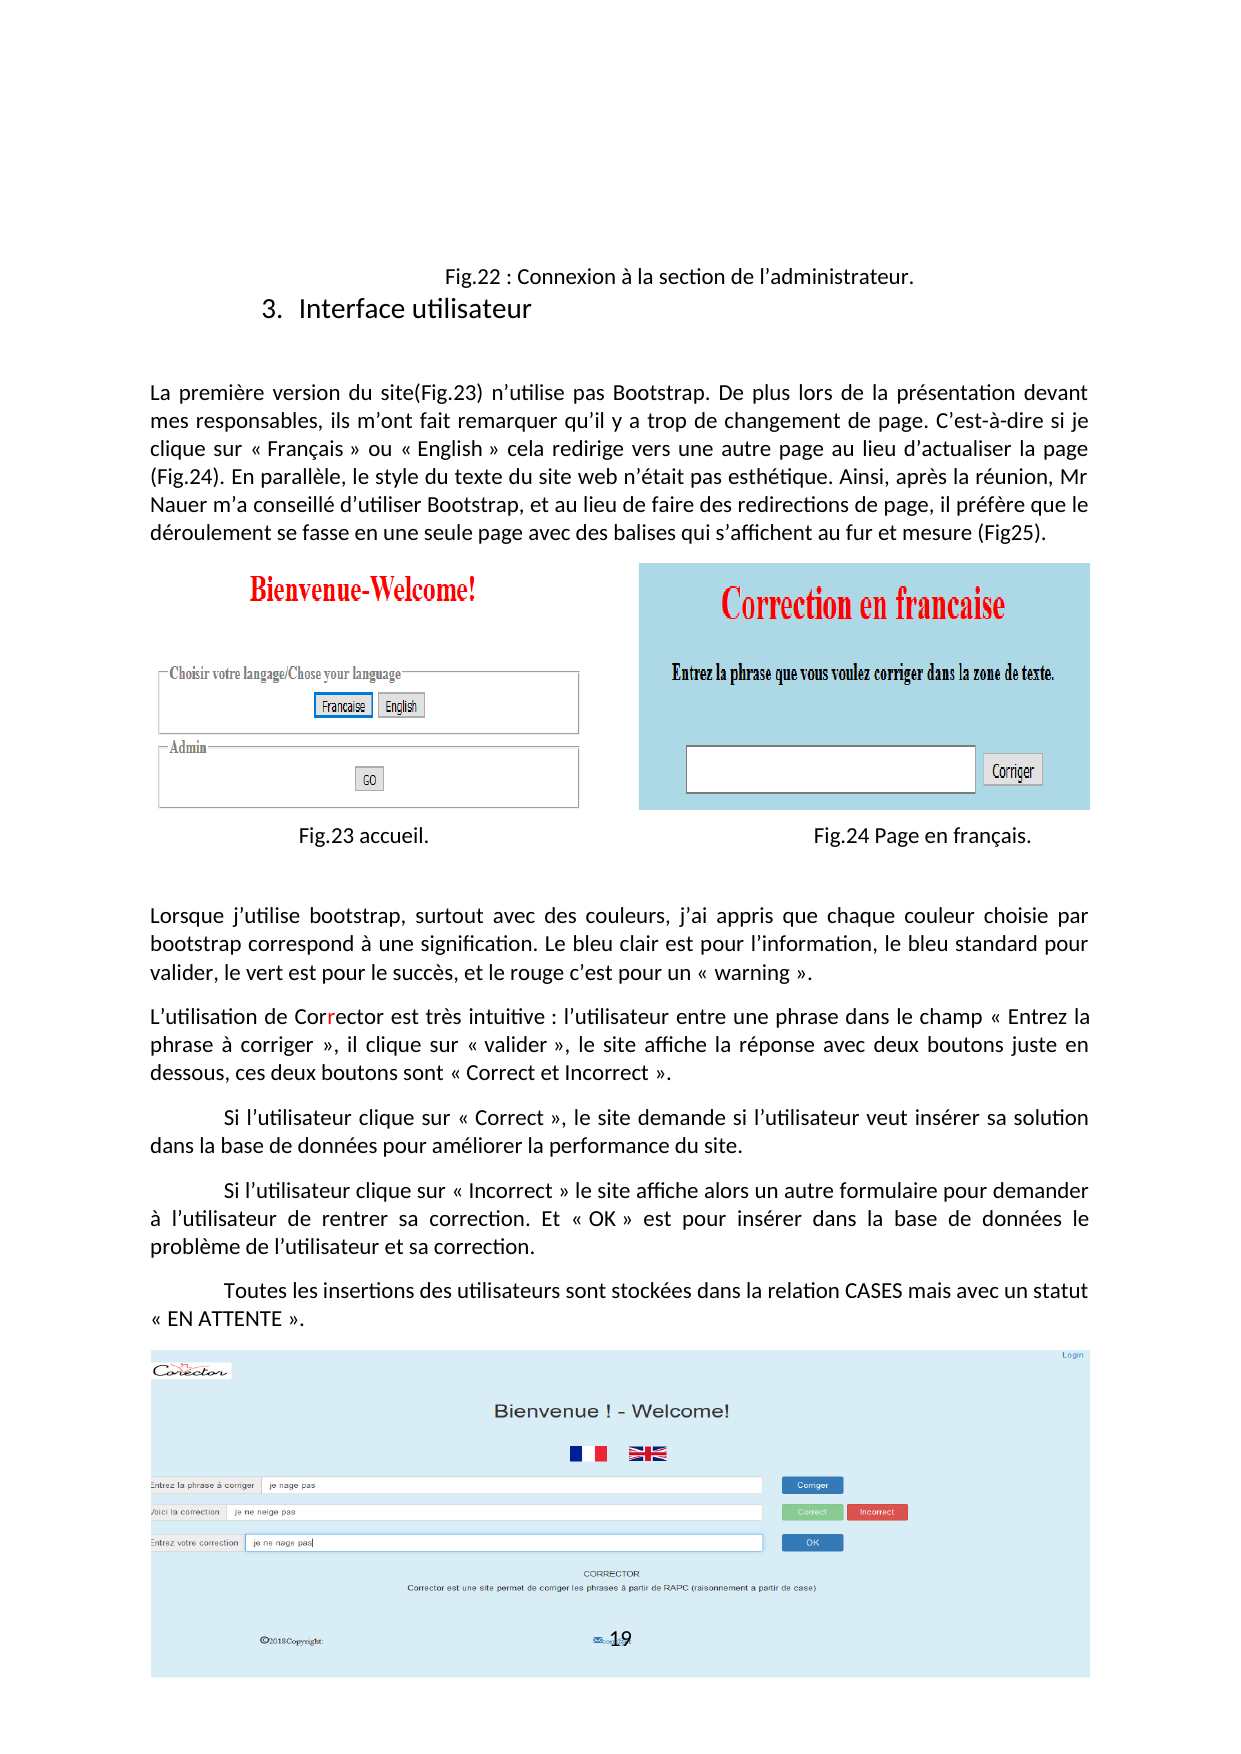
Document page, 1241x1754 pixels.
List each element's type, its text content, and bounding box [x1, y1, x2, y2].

text La première version du site(Fig.23) n’utilise pas Bootstrap. De plus lors de la présentation devant mes responsables, ils m’ont fait remarquer qu’il y a trop de changement de page. C’est-à-dire si je clique sur « Français » ou « English » cela redirige vers une autre page au lieu d’actualiser la page (Fig.24). En parallèle, le style du texte du site web n’était pas esthétique. Ainsi, après la réunion, Mr Nauer m’a conseillé d’utiliser Bootstrap, et au lieu de faire des redirections de page, il préfère que le déroulement se fasse en une seule page avec des balises qui s’affichent au fur et mesure (Fig25). [150, 378, 1090, 546]
text Toutes les insertions des utilisateurs sont stockées dans la relation CASES mais avec un statut « EN ATTENTE ». [150, 1276, 1090, 1332]
list Fig.22 : Connexion à la section de l’administrateur. [298, 262, 1090, 290]
picture [638, 563, 1091, 810]
picture [151, 1350, 1091, 1678]
text L’utilisation de Corrector est très intuitive : l’utilisateur entre une phrase dans le champ « Entrez la phrase à corriger », il clique sur « valider », le site affiche la réponse avec deux boutons juste en dessous, ces deux boutons sont « Correct et Incorrect ». [150, 1002, 1090, 1086]
text Si l’utilisateur clique sur « Incorrect » le site affiche alors un autre formulaire pour demander à l’utilisateur de rentrer sa correction. Et « OK » est pour insérer dans la base de données le problème de l’utilisateur et sa correction. [150, 1176, 1090, 1260]
list Interface utilisateur [261, 290, 1090, 326]
list Fig.23 accueil. Fig.24 Page en français. [298, 821, 1090, 849]
picture [118, 563, 607, 842]
text Lorsque j’utilise bootstrap, surtout avec des couleurs, j’ai appris que chaque couleur choisie par bootstrap correspond à une signification. Le bleu clair est pour l’information, le bleu standard pour valider, le vert est pour le succès, et le rouge c’est pour un « warning ». [150, 902, 1090, 986]
text Si l’utilisateur clique sur « Correct », le site demande si l’utilisateur veut insérer sa solution dans la base de données pour améliorer la performance du site. [150, 1103, 1090, 1159]
